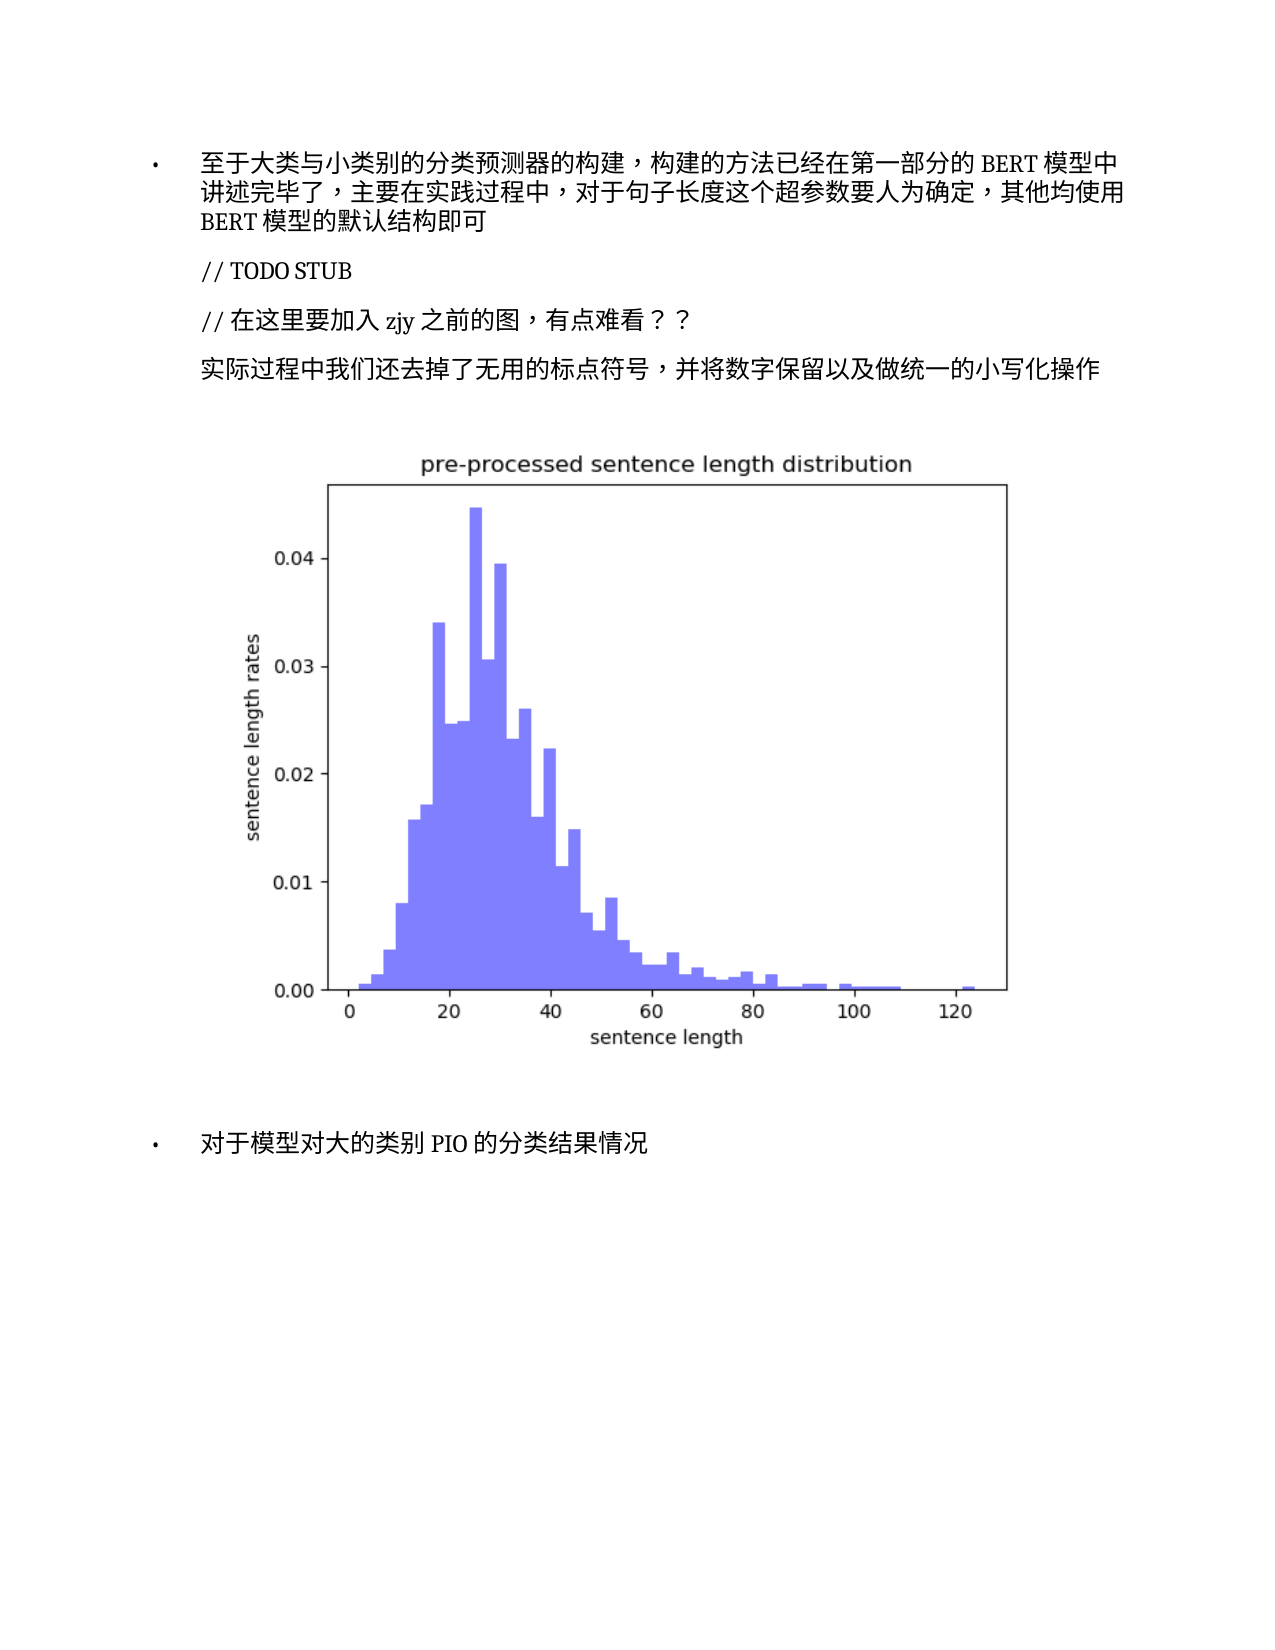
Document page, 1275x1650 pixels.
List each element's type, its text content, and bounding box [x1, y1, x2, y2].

picture [218, 405, 1094, 1062]
list 至于大类与小类别的分类预测器的构建，构建的方法已经在第一部分的 BERT 模型中讲述完毕了，主要在实践过程中，对于句子长度这个超参数要人为确定，其他均使用 BERT 模型的默认结构即可 [150, 150, 1125, 236]
list 实际过程中我们还去掉了无用的标点符号，并将数字保留以及做统一的小写化操作 [150, 356, 1125, 385]
list 对于模型对大的类别 PIO 的分类结果情况 [150, 1130, 1125, 1159]
list // TODO STUB [150, 257, 1125, 286]
list // 在这里要加入 zjy 之前的图，有点难看？？ [150, 307, 1125, 335]
